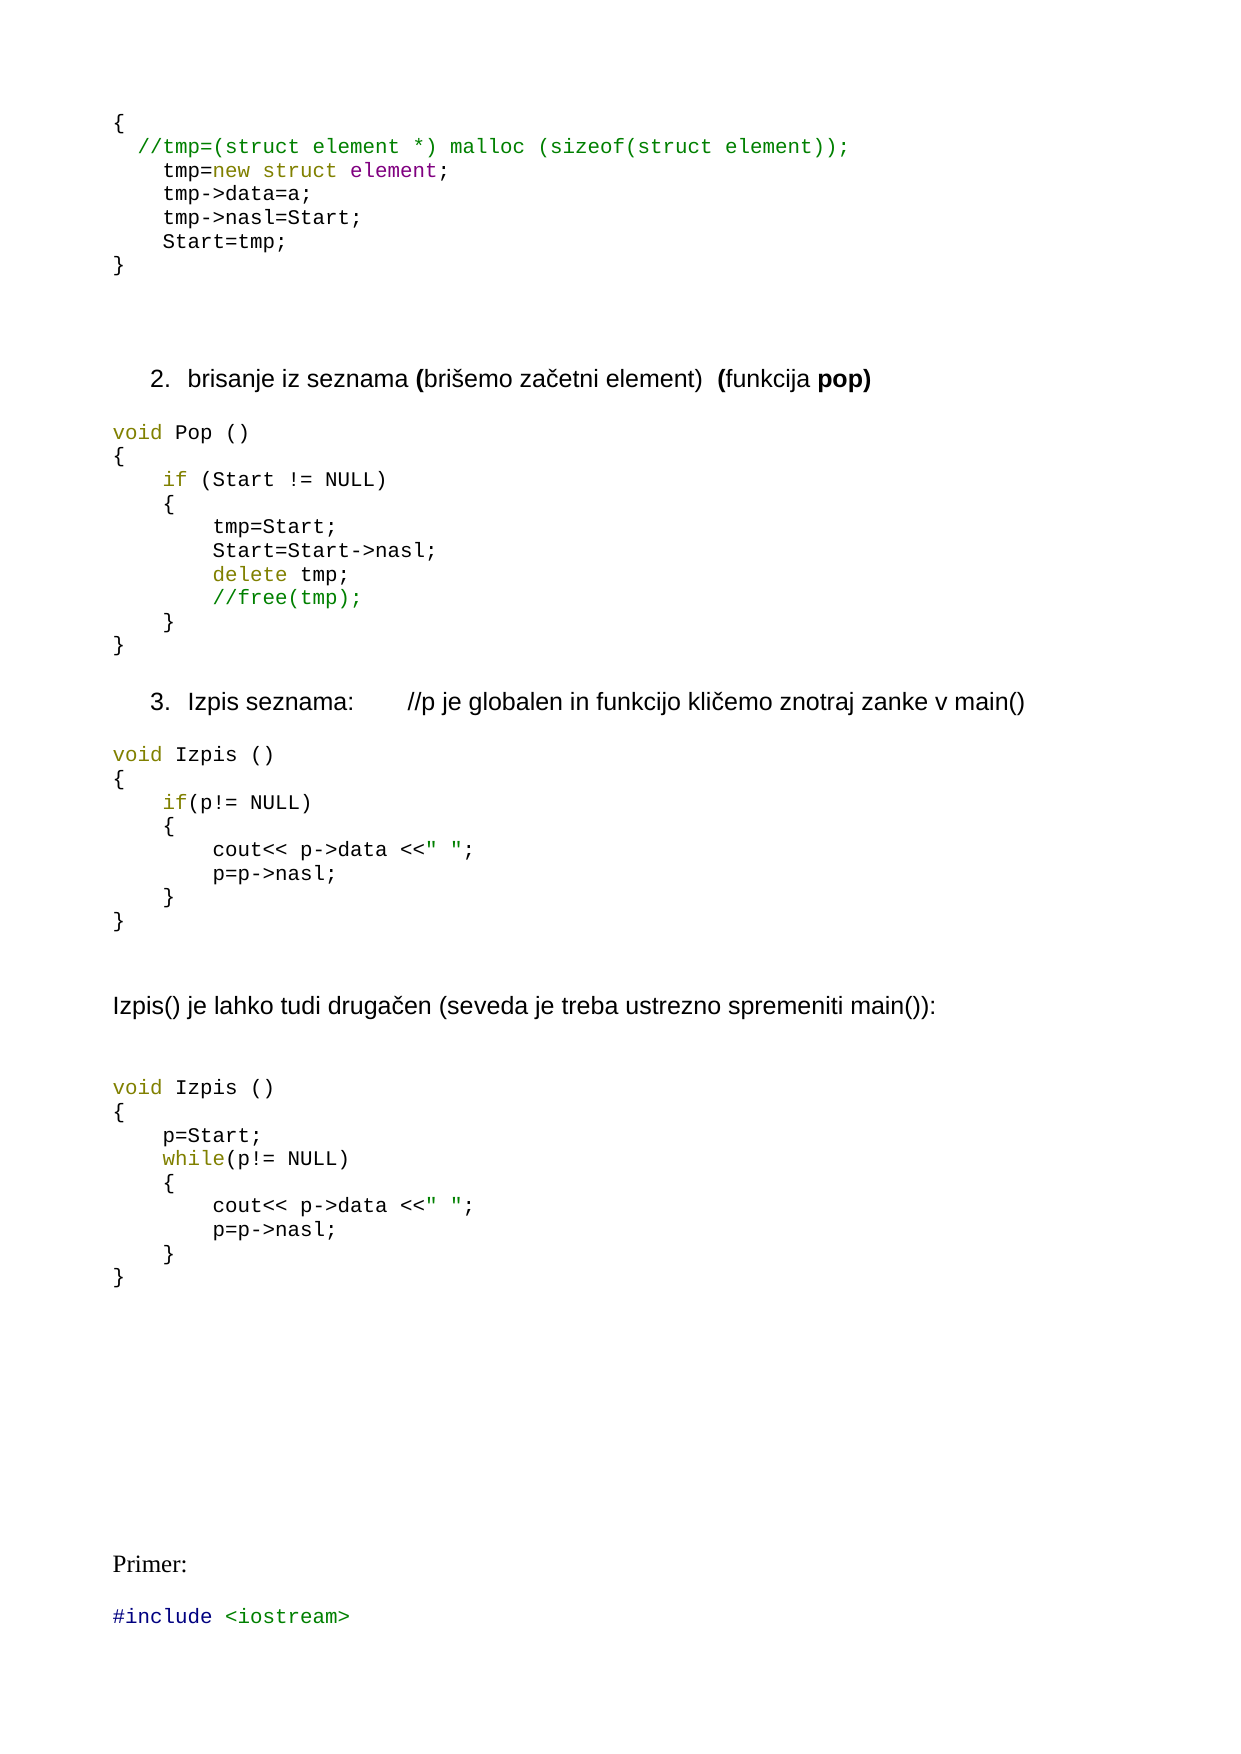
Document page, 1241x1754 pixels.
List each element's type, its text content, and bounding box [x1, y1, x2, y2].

text if (Start != NULL) [112, 469, 1093, 493]
text { [112, 445, 1093, 469]
text } [112, 886, 1093, 910]
text tmp=Start; [112, 516, 1093, 540]
text } [112, 611, 1093, 634]
text } [112, 910, 1093, 933]
text } [112, 1266, 1093, 1290]
text { [112, 112, 1093, 136]
text void Izpis () [112, 1077, 1093, 1101]
text //free(tmp); [112, 587, 1093, 611]
text Start=Start->nasl; [112, 540, 1093, 563]
text { [112, 1172, 1093, 1196]
text if(p!= NULL) [112, 792, 1093, 815]
text p=p->nasl; [112, 863, 1093, 886]
text { [112, 1101, 1093, 1124]
text p=Start; [112, 1124, 1093, 1148]
text } [112, 634, 1093, 658]
text { [112, 493, 1093, 516]
list Izpis seznama: //p je globalen in funkcijo kličemo znotraj zanke v main() [150, 687, 1093, 716]
text cout<< p->data <<" "; [112, 839, 1093, 863]
text cout<< p->data <<" "; [112, 1196, 1093, 1219]
text Izpis() je lahko tudi drugačen (seveda je treba ustrezno spremeniti main()): [112, 991, 1093, 1020]
text Start=tmp; [112, 231, 1093, 254]
text p=p->nasl; [112, 1219, 1093, 1243]
text tmp->nasl=Start; [112, 207, 1093, 231]
list brisanje iz seznama (brišemo začetni element) (funkcija pop) [150, 364, 1093, 393]
text } [112, 254, 1093, 278]
text tmp=new struct element; [112, 160, 1093, 183]
text { [112, 768, 1093, 792]
text tmp->data=a; [112, 183, 1093, 207]
text delete tmp; [112, 563, 1093, 587]
text { [112, 815, 1093, 839]
text //tmp=(struct element *) malloc (sizeof(struct element)); [112, 136, 1093, 160]
text Primer: [112, 1549, 1093, 1578]
text void Izpis () [112, 744, 1093, 768]
text void Pop () [112, 422, 1093, 445]
text while(p!= NULL) [112, 1148, 1093, 1172]
text } [112, 1243, 1093, 1266]
text #include <iostream> [112, 1606, 1093, 1630]
